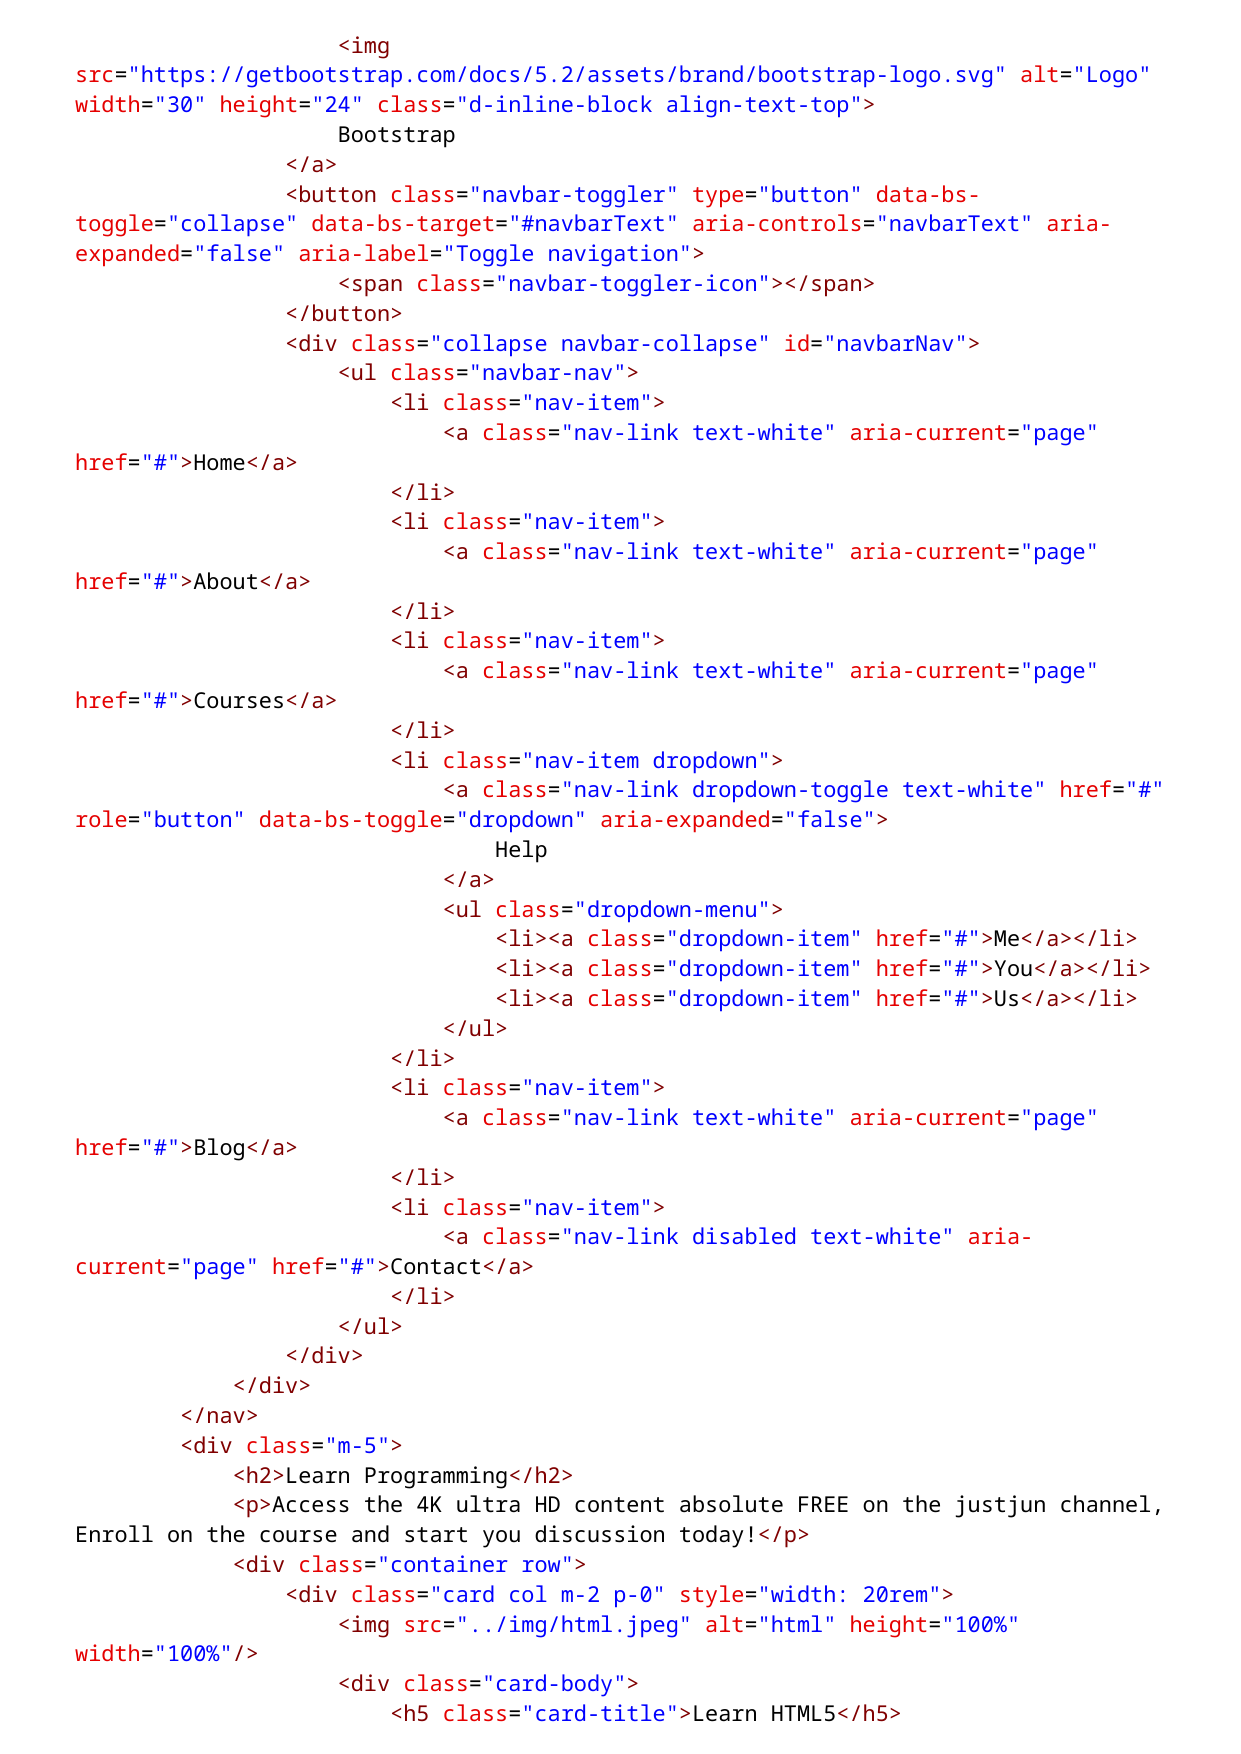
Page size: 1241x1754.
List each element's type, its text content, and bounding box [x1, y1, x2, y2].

text </li> [75, 1281, 1165, 1311]
text <li class="nav-item"> [75, 1191, 1165, 1221]
text <a class="nav-link text-white" aria-current="page" href="#">About</a> [75, 536, 1165, 596]
text <div class="card-body"> [75, 1668, 1165, 1698]
text <a class="nav-link text-white" aria-current="page" href="#">Blog</a> [75, 1102, 1165, 1162]
text <h2>Learn Programming</h2> [75, 1459, 1165, 1489]
text </div> [75, 1340, 1165, 1370]
text <li><a class="dropdown-item" href="#">You</a></li> [75, 953, 1165, 983]
text </li> [75, 596, 1165, 625]
text <a class="nav-link disabled text-white" aria-current="page" href="#">Contact</a> [75, 1221, 1165, 1281]
text <div class="m-5"> [75, 1430, 1165, 1459]
text <a class="nav-link dropdown-toggle text-white" href="#" role="button" data-bs-toggle="dropdown" aria-expanded="false"> [75, 774, 1165, 834]
text </button> [75, 298, 1165, 327]
text </li> [75, 1042, 1165, 1072]
text <li class="nav-item"> [75, 387, 1165, 417]
text <img src="https://getbootstrap.com/docs/5.2/assets/brand/bootstrap-logo.svg" alt="Logo" width="30" height="24" class="d-inline-block align-text-top"> [75, 29, 1165, 119]
text </li> [75, 715, 1165, 744]
text Bootstrap [75, 119, 1165, 149]
text Help [75, 834, 1165, 864]
text <a class="nav-link text-white" aria-current="page" href="#">Home</a> [75, 417, 1165, 476]
text <a class="nav-link text-white" aria-current="page" href="#">Courses</a> [75, 655, 1165, 715]
text </a> [75, 149, 1165, 178]
text <h5 class="card-title">Learn HTML5</h5> [75, 1698, 1165, 1728]
text <button class="navbar-toggler" type="button" data-bs-toggle="collapse" data-bs-target="#navbarText" aria-controls="navbarText" aria-expanded="false" aria-label="Toggle navigation"> [75, 178, 1165, 268]
text <li class="nav-item"> [75, 1072, 1165, 1102]
text <li class="nav-item dropdown"> [75, 744, 1165, 774]
text <p>Access the 4K ultra HD content absolute FREE on the justjun channel, Enroll on the course and start you discussion today!</p> [75, 1489, 1165, 1549]
text </nav> [75, 1400, 1165, 1430]
text </ul> [75, 1311, 1165, 1340]
text </ul> [75, 1013, 1165, 1042]
text <li><a class="dropdown-item" href="#">Us</a></li> [75, 983, 1165, 1013]
text <img src="../img/html.jpeg" alt="html" height="100%" width="100%"/> [75, 1608, 1165, 1668]
text <li><a class="dropdown-item" href="#">Me</a></li> [75, 923, 1165, 953]
text </li> [75, 476, 1165, 506]
text <ul class="navbar-nav"> [75, 357, 1165, 387]
text <div class="container row"> [75, 1549, 1165, 1579]
text <li class="nav-item"> [75, 506, 1165, 536]
text </div> [75, 1370, 1165, 1400]
text <div class="collapse navbar-collapse" id="navbarNav"> [75, 327, 1165, 357]
text <ul class="dropdown-menu"> [75, 893, 1165, 923]
text </a> [75, 864, 1165, 893]
text <span class="navbar-toggler-icon"></span> [75, 268, 1165, 298]
text <li class="nav-item"> [75, 625, 1165, 655]
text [75, 1579, 1165, 1608]
text </li> [75, 1162, 1165, 1191]
